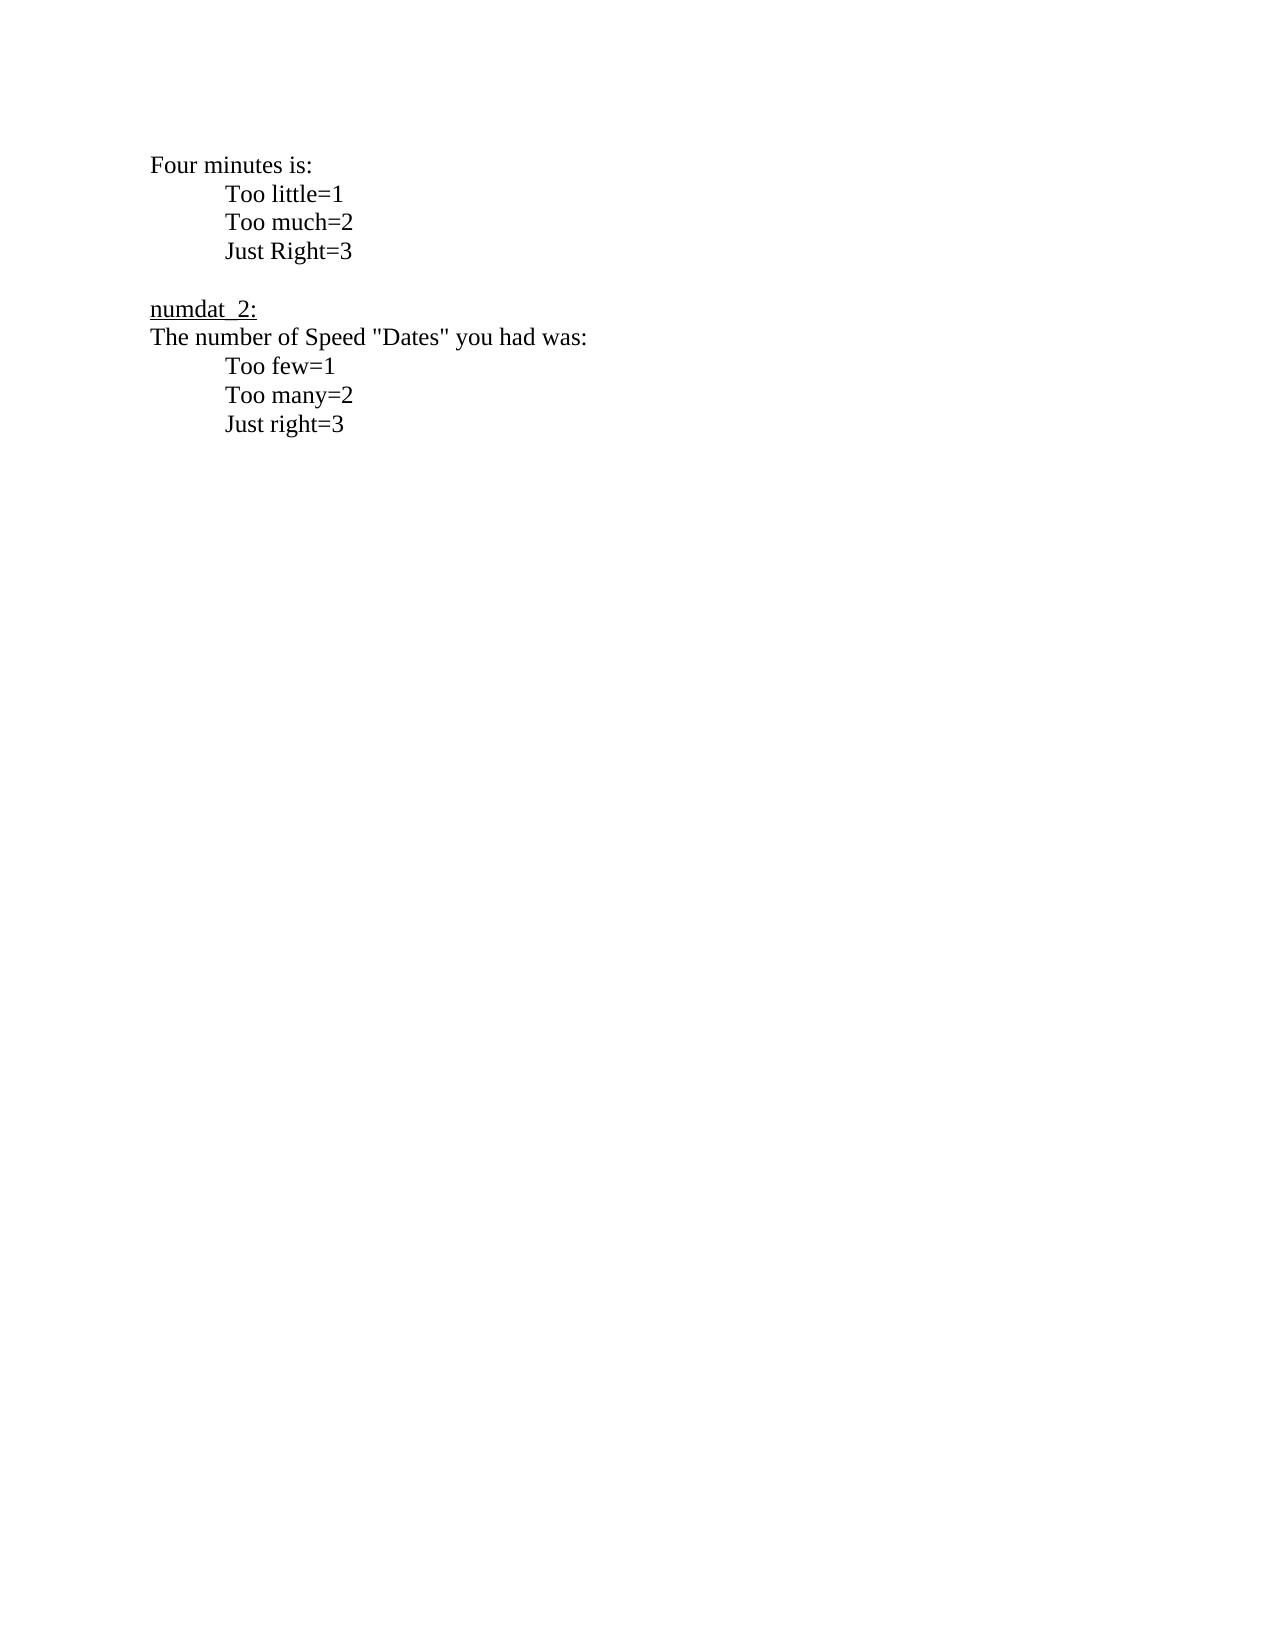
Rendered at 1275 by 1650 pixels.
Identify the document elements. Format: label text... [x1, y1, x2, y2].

text Just right=3 [150, 409, 1125, 437]
text The number of Speed "Dates" you had was: [150, 322, 1125, 351]
text Four minutes is: [150, 150, 1125, 179]
text Too many=2 [150, 380, 1125, 409]
text Too few=1 [150, 351, 1125, 380]
text Too little=1 [150, 179, 1125, 207]
text numdat_2: [150, 294, 1125, 322]
text Too much=2 [150, 207, 1125, 236]
text Just Right=3 [150, 236, 1125, 265]
